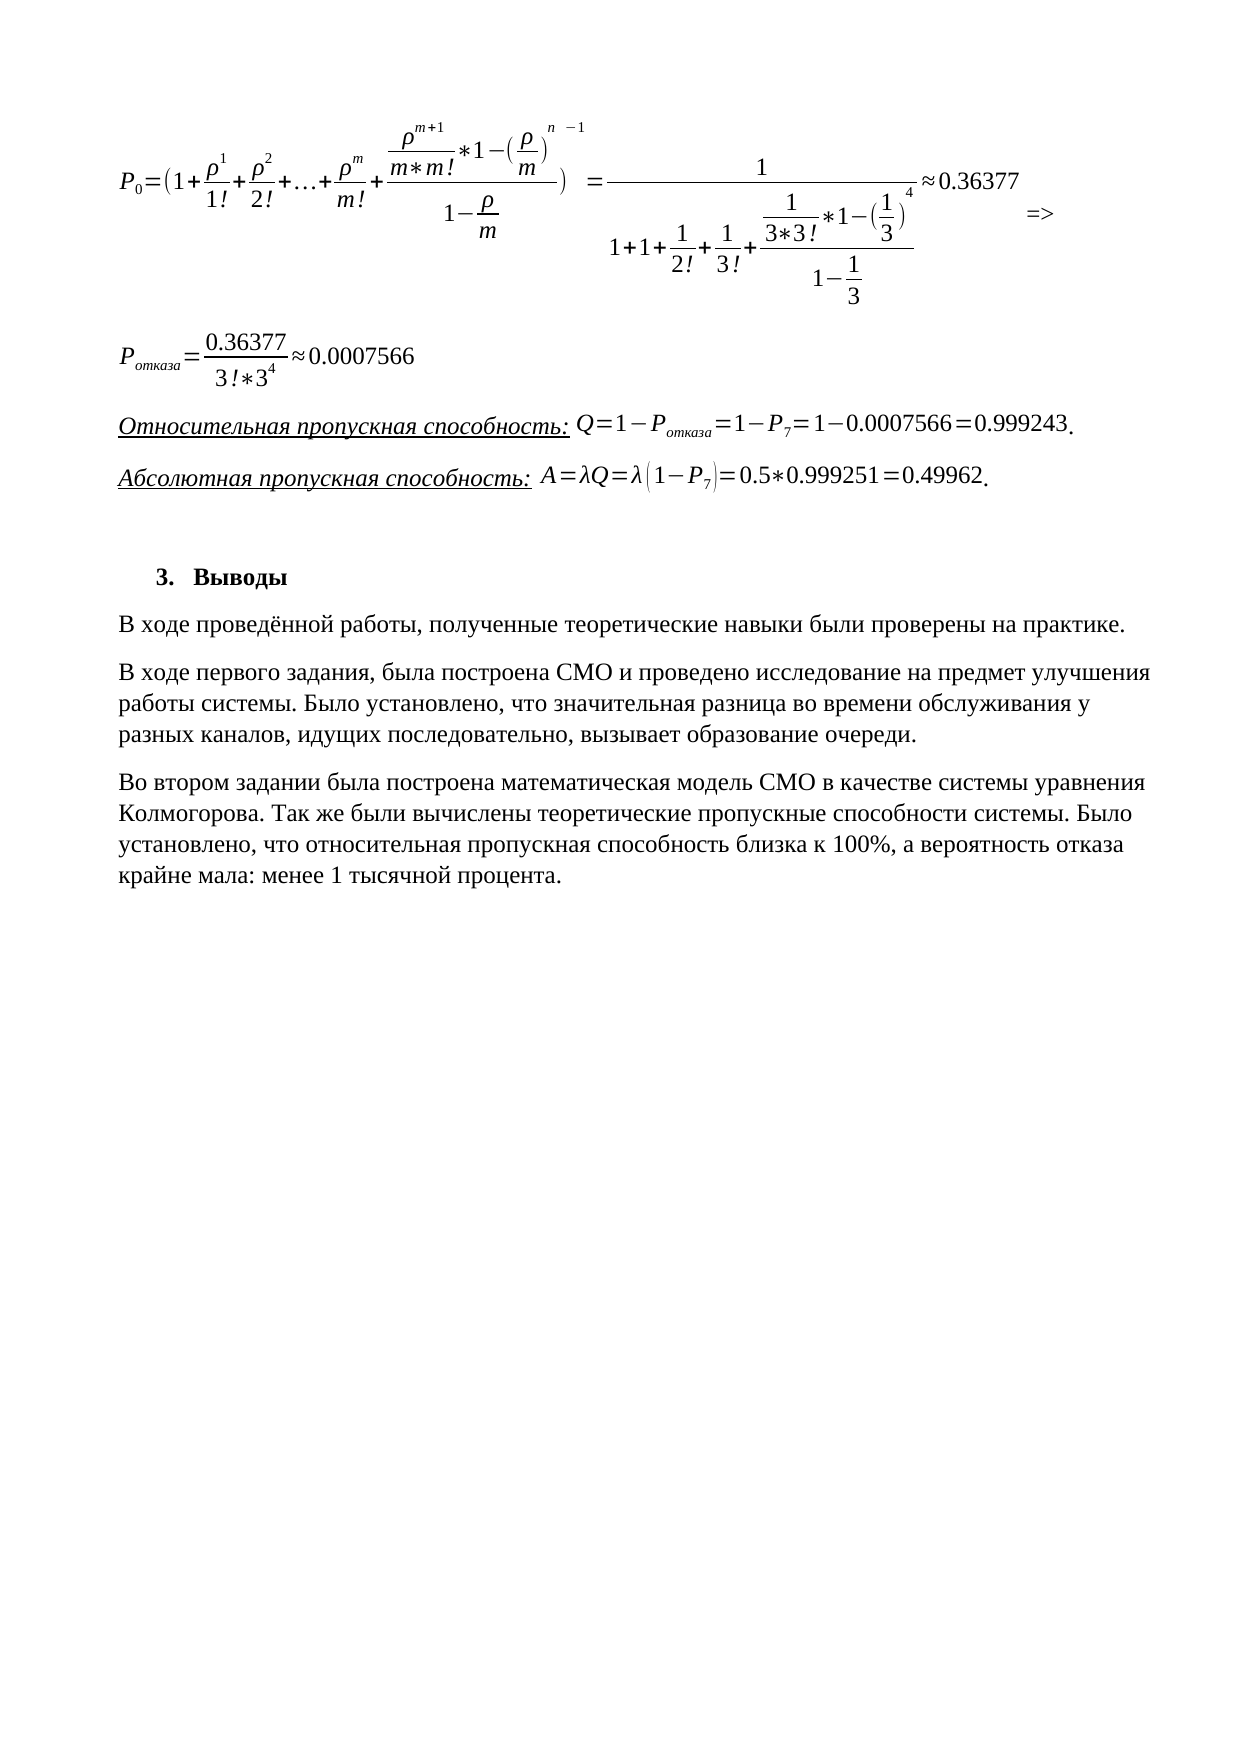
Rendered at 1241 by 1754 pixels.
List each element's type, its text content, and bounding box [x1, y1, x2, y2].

text Относительная пропускная способность: . [118, 410, 1152, 441]
list Выводы [156, 562, 1152, 590]
text В ходе первого задания, была построена СМО и проведено исследование на предмет улучшения работы системы. Было установлено, что значительная разница во времени обслуживания у разных каналов, идущих последовательно, вызывает образование очереди. [118, 657, 1152, 748]
text => [118, 118, 1152, 309]
text В ходе проведённой работы, полученные теоретические навыки были проверены на практике. [118, 609, 1152, 638]
text Абсолютная пропускная способность: . [118, 460, 1152, 495]
text Во втором задании была построена математическая модель СМО в качестве системы уравнения Колмогорова. Так же были вычислены теоретические пропускные способности системы. Было установлено, что относительная пропускная способность близка к 100%, а вероятность отказа крайне мала: менее 1 тысячной процента. [118, 767, 1152, 889]
